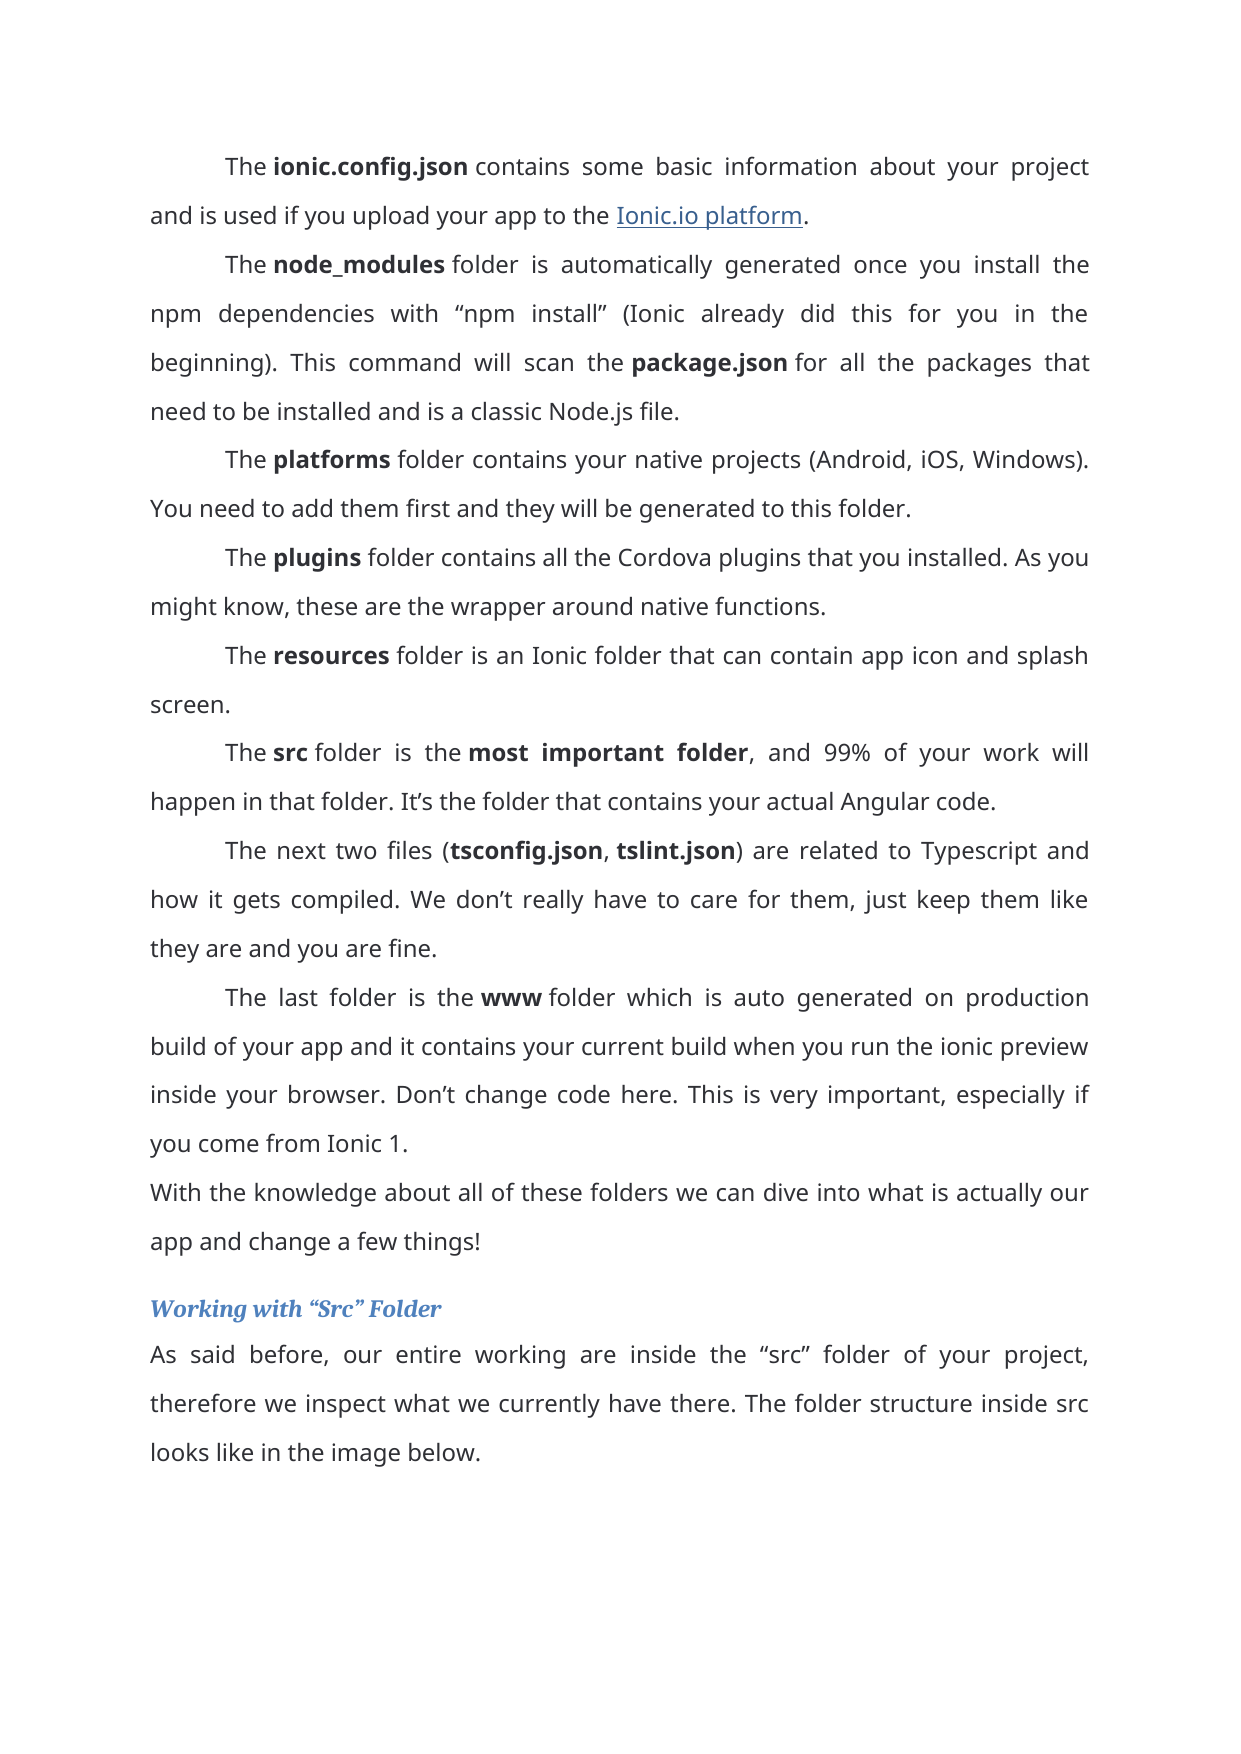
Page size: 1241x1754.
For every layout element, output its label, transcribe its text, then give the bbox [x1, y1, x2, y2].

text The resources folder is an Ionic folder that can contain app icon and splash screen. [150, 638, 1090, 720]
text The node_modules folder is automatically generated once you install the npm dependencies with “npm install” (Ionic already did this for you in the beginning). This command will scan the package.json for all the packages that need to be installed and is a classic Node.js file. [150, 248, 1090, 427]
text As said before, our entire working are inside the “src” folder of your project, therefore we inspect what we currently have there. The folder structure inside src looks like in the image below. [150, 1338, 1090, 1468]
text With the knowledge about all of these folders we can dive into what is actually our app and change a few things! [150, 1176, 1090, 1257]
text The last folder is the www folder which is auto generated on production build of your app and it contains your current build when you run the ionic preview inside your browser. Don’t change code here. This is very important, especially if you come from Ionic 1. [150, 981, 1090, 1160]
text The next two files (tsconfig.json, tslint.json) are related to Typescript and how it gets compiled. We don’t really have to care for them, just keep them like they are and you are fine. [150, 834, 1090, 964]
text The plugins folder contains all the Cordova plugins that you installed. As you might know, these are the wrapper around native functions. [150, 541, 1090, 622]
subtitle Working with “Src” Folder [150, 1294, 1090, 1323]
text The ionic.config.json contains some basic information about your project and is used if you upload your app to the Ionic.io platform. [150, 150, 1090, 231]
text The platforms folder contains your native projects (Android, iOS, Windows). You need to add them first and they will be generated to this folder. [150, 443, 1090, 524]
text The src folder is the most important folder, and 99% of your work will happen in that folder. It’s the folder that contains your actual Angular code. [150, 736, 1090, 818]
